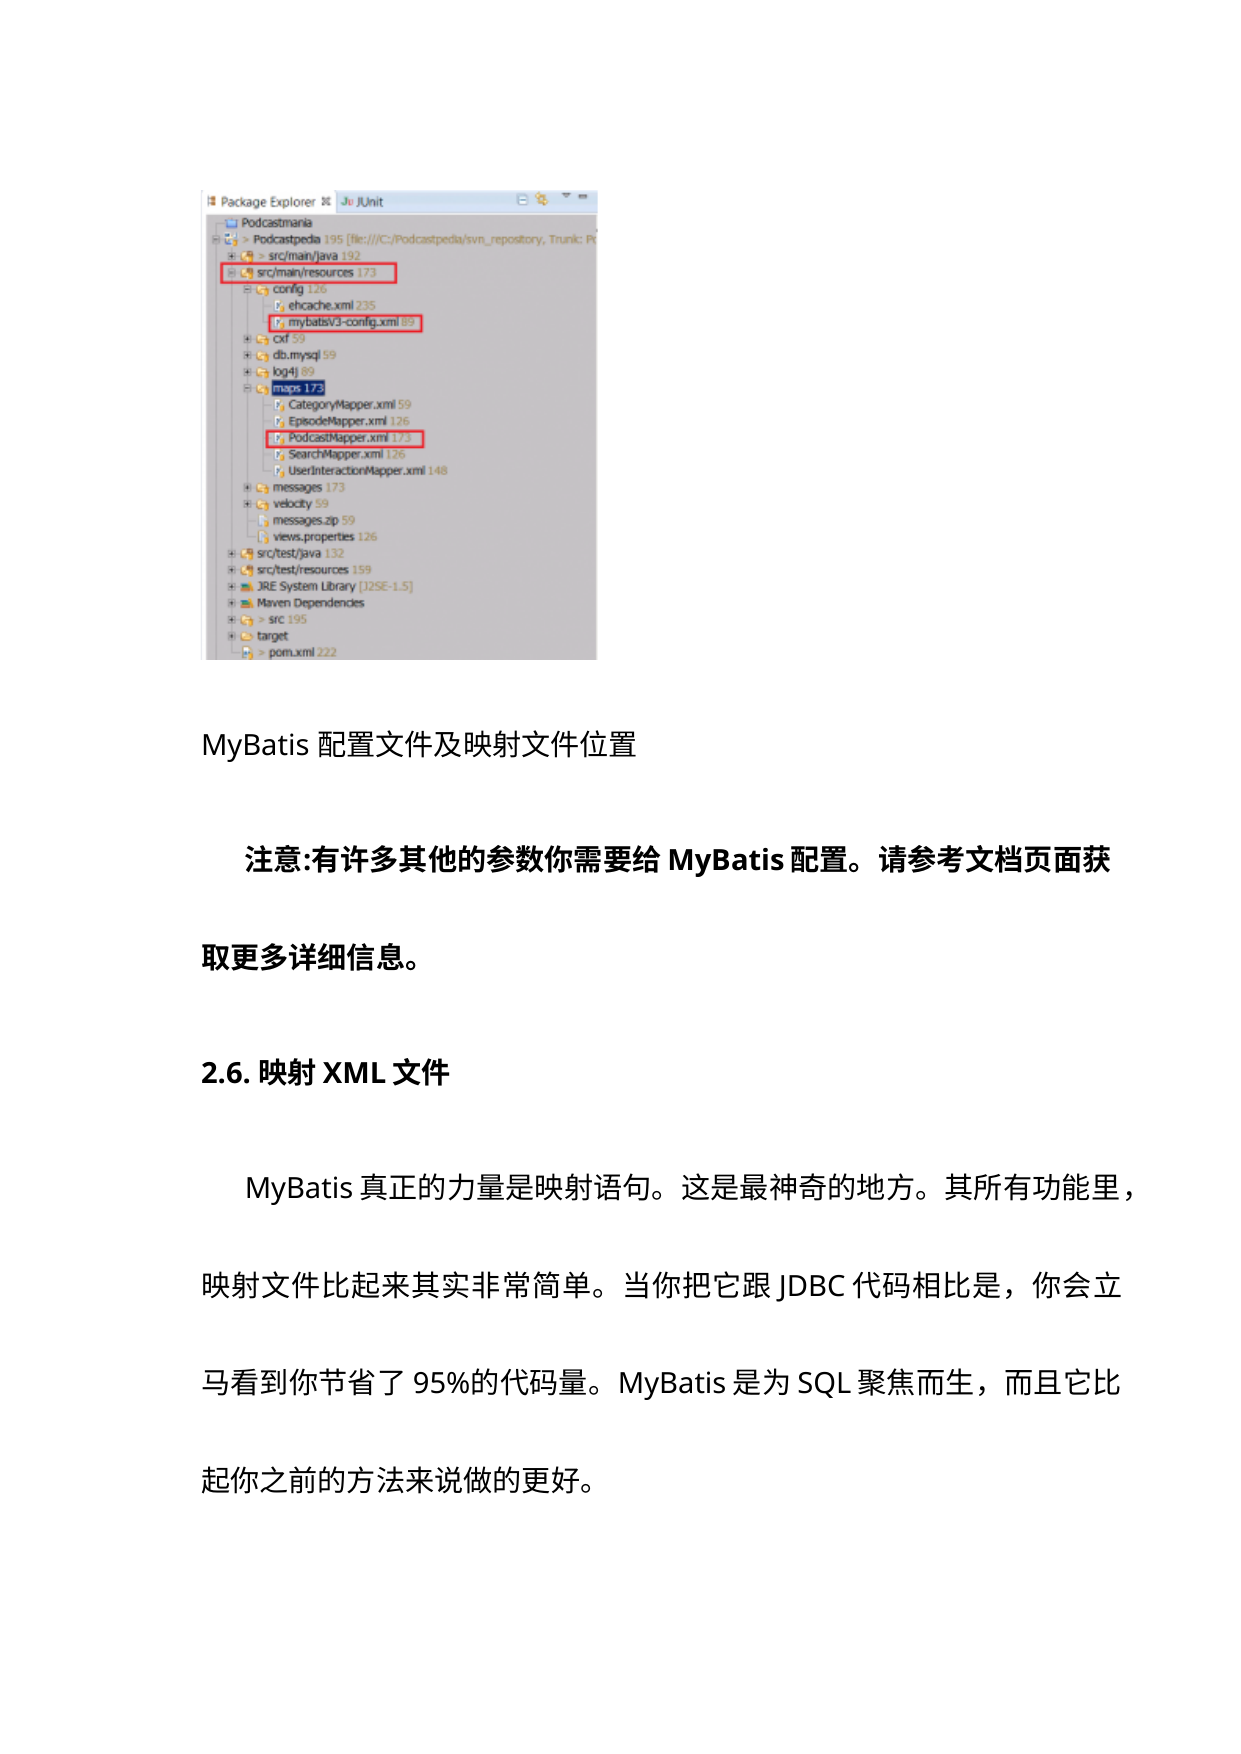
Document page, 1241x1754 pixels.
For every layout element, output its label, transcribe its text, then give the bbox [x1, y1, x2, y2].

text 注意:有许多其他的参数你需要给MyBatis配置。请参考文档页面获取更多详细信息。 [201, 826, 1122, 988]
text MyBatis真正的力量是映射语句。这是最神奇的地方。其所有功能里，映射文件比起来其实非常简单。当你把它跟JDBC代码相比是，你会立马看到你节省了95%的代码量。MyBatis是为SQL聚焦而生，而且它比起你之前的方法来说做的更好。 [201, 1154, 1122, 1511]
picture [200, 190, 598, 660]
text MyBatis 配置文件及映射文件位置 [201, 710, 1122, 775]
subtitle 2.6. 映射XML文件 [201, 1038, 1122, 1103]
